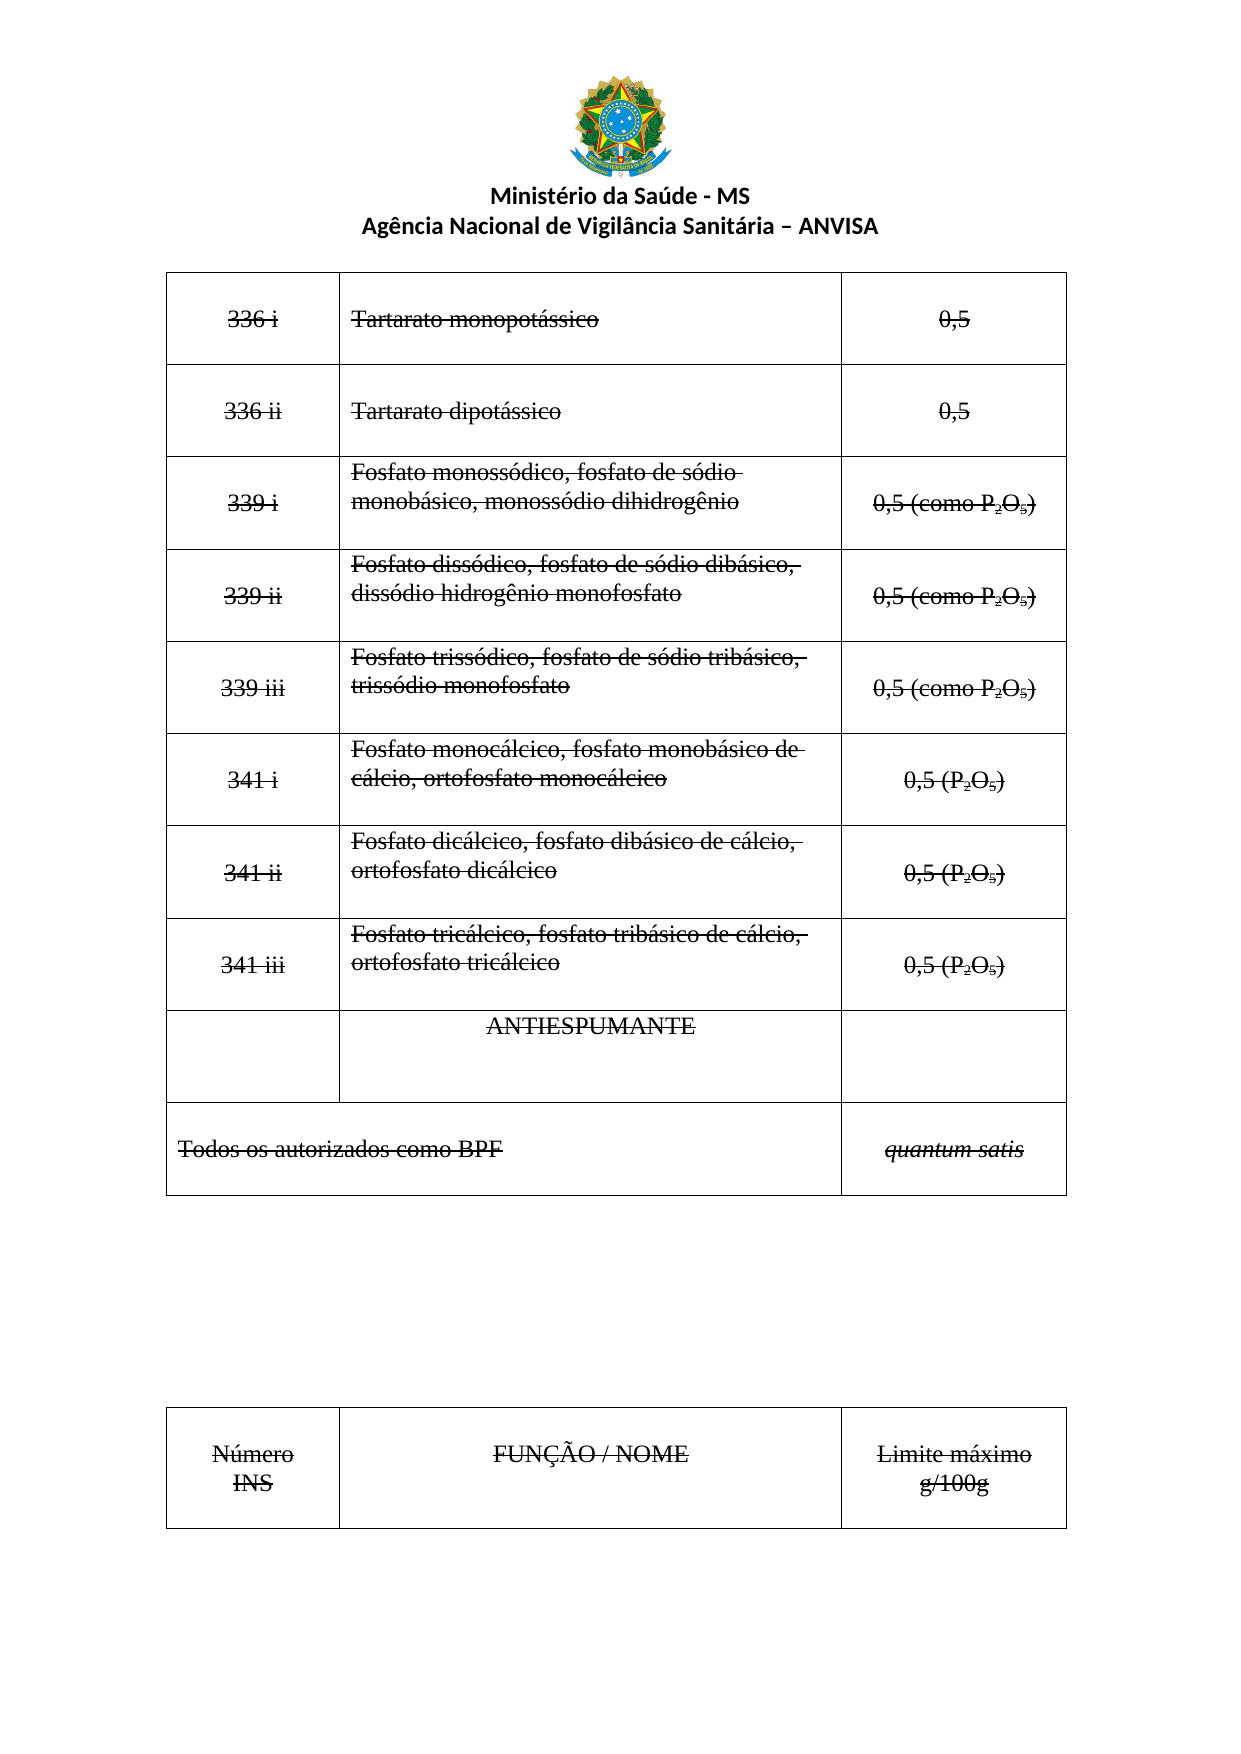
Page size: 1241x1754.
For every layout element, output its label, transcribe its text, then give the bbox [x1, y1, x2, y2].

table_cell [842, 1011, 1066, 1102]
table_header Número INS [167, 1408, 339, 1528]
table_cell Todos os autorizados como BPF [167, 1103, 841, 1194]
table_cell 341 ii [167, 826, 339, 918]
table_cell ANTIESPUMANTE [340, 1011, 841, 1102]
table_cell 0,5 [842, 273, 1066, 364]
table_cell 0,5 (P2O5) [842, 919, 1066, 1010]
table_cell 0,5 (como P2O5) [842, 550, 1066, 641]
table_cell 336 ii [167, 365, 339, 456]
table_cell 0,5 (como P2O5) [842, 642, 1066, 733]
table_cell 0,5 [842, 365, 1066, 456]
table_cell Fosfato trissódico, fosfato de sódio tribásico, trissódio monofosfato [340, 642, 841, 733]
table_cell [167, 1011, 339, 1102]
table_cell 341 i [167, 734, 339, 825]
table_cell 0,5 (P2O5) [842, 826, 1066, 918]
table_cell Fosfato tricálcico, fosfato tribásico de cálcio, ortofosfato tricálcico [340, 919, 841, 1010]
table_header Limite máximo g/100g [842, 1408, 1066, 1528]
table_cell Tartarato monopotássico [340, 273, 841, 364]
table_cell 339 i [167, 457, 339, 548]
table_cell quantum satis [842, 1103, 1066, 1194]
table_cell Fosfato monossódico, fosfato de sódio monobásico, monossódio dihidrogênio [340, 457, 841, 548]
table_cell Fosfato monocálcico, fosfato monobásico de cálcio, ortofosfato monocálcico [340, 734, 841, 825]
table_cell 339 iii [167, 642, 339, 733]
picture [566, 73, 674, 180]
table_cell Fosfato dicálcico, fosfato dibásico de cálcio, ortofosfato dicálcico [340, 826, 841, 918]
table_cell Tartarato dipotássico [340, 365, 841, 456]
table_cell 336 i [167, 273, 339, 364]
table_cell 0,5 (como P2O5) [842, 457, 1066, 548]
table_cell 339 ii [167, 550, 339, 641]
table_header FUNÇÃO / NOME [340, 1408, 841, 1528]
table_cell Fosfato dissódico, fosfato de sódio dibásico, dissódio hidrogênio monofosfato [340, 550, 841, 641]
table_cell 0,5 (P2O5) [842, 734, 1066, 825]
table_cell 341 iii [167, 919, 339, 1010]
